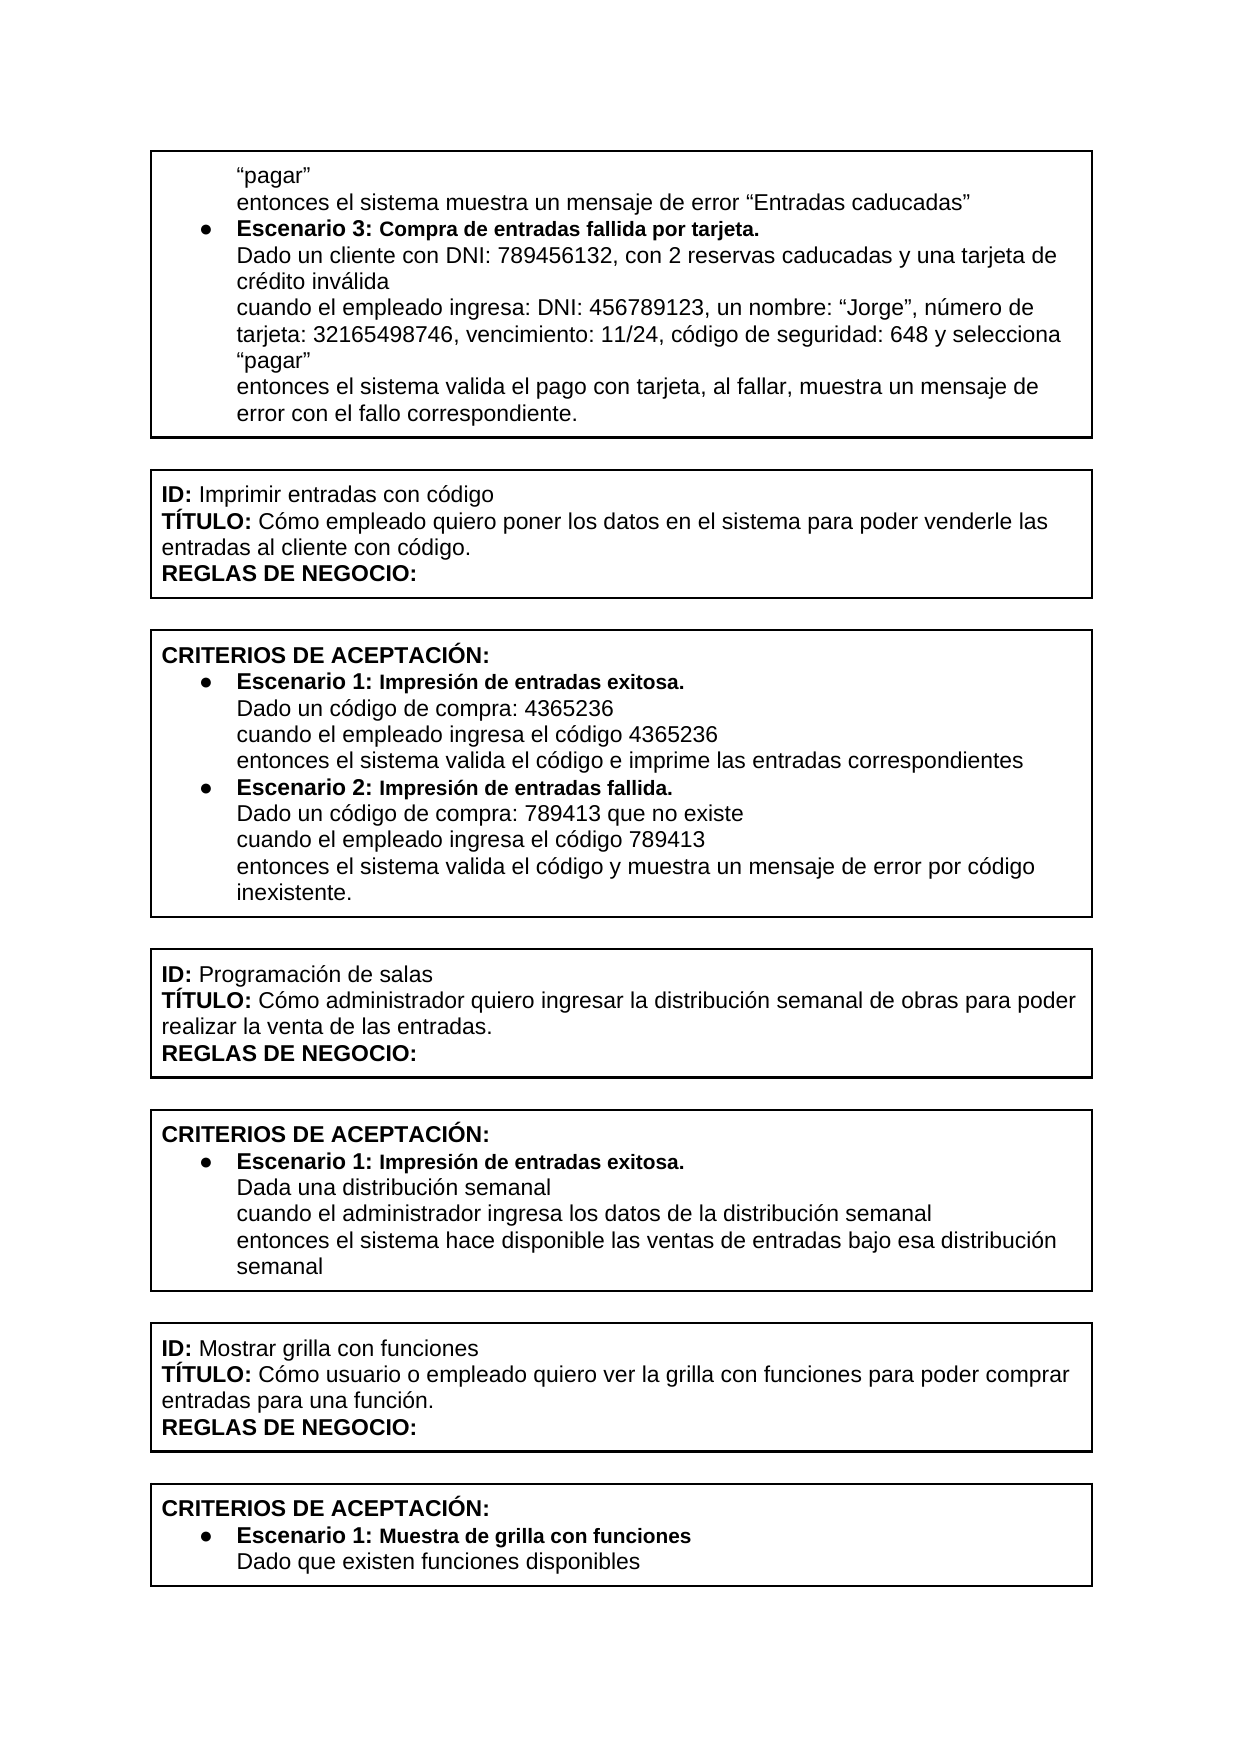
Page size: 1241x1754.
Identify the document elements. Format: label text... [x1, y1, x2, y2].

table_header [152, 1485, 1091, 1585]
table_header ID: Programación de salas TÍTULO: Cómo administrador quiero ingresar la distribución semanal de obras para poder realizar la venta de las entradas. REGLAS DE NEGOCIO: [152, 950, 1091, 1076]
table_header ID: Mostrar grilla con funciones TÍTULO: Cómo usuario o empleado quiero ver la grilla con funciones para poder comprar entradas para una función. REGLAS DE NEGOCIO: [152, 1324, 1091, 1450]
table_header CRITERIOS DE ACEPTACIÓN: Escenario 1: Impresión de entradas exitosa. Dada una distribución semanal cuando el administrador ingresa los datos de la distribución semanal entonces el sistema hace disponible las ventas de entradas bajo esa distribución semanal [152, 1111, 1091, 1290]
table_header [152, 152, 1091, 436]
table_header ID: Imprimir entradas con código TÍTULO: Cómo empleado quiero poner los datos en el sistema para poder venderle las entradas al cliente con código. REGLAS DE NEGOCIO: [152, 471, 1091, 597]
table_header CRITERIOS DE ACEPTACIÓN: Escenario 1: Impresión de entradas exitosa. Dado un código de compra: 4365236 cuando el empleado ingresa el código 4365236 entonces el sistema valida el código e imprime las entradas correspondientes Escenario 2: Impresión de entradas fallida. Dado un código de compra: 789413 que no existe cuando el empleado ingresa el código 789413 entonces el sistema valida el código y muestra un mensaje de error por código inexistente. [152, 631, 1091, 916]
